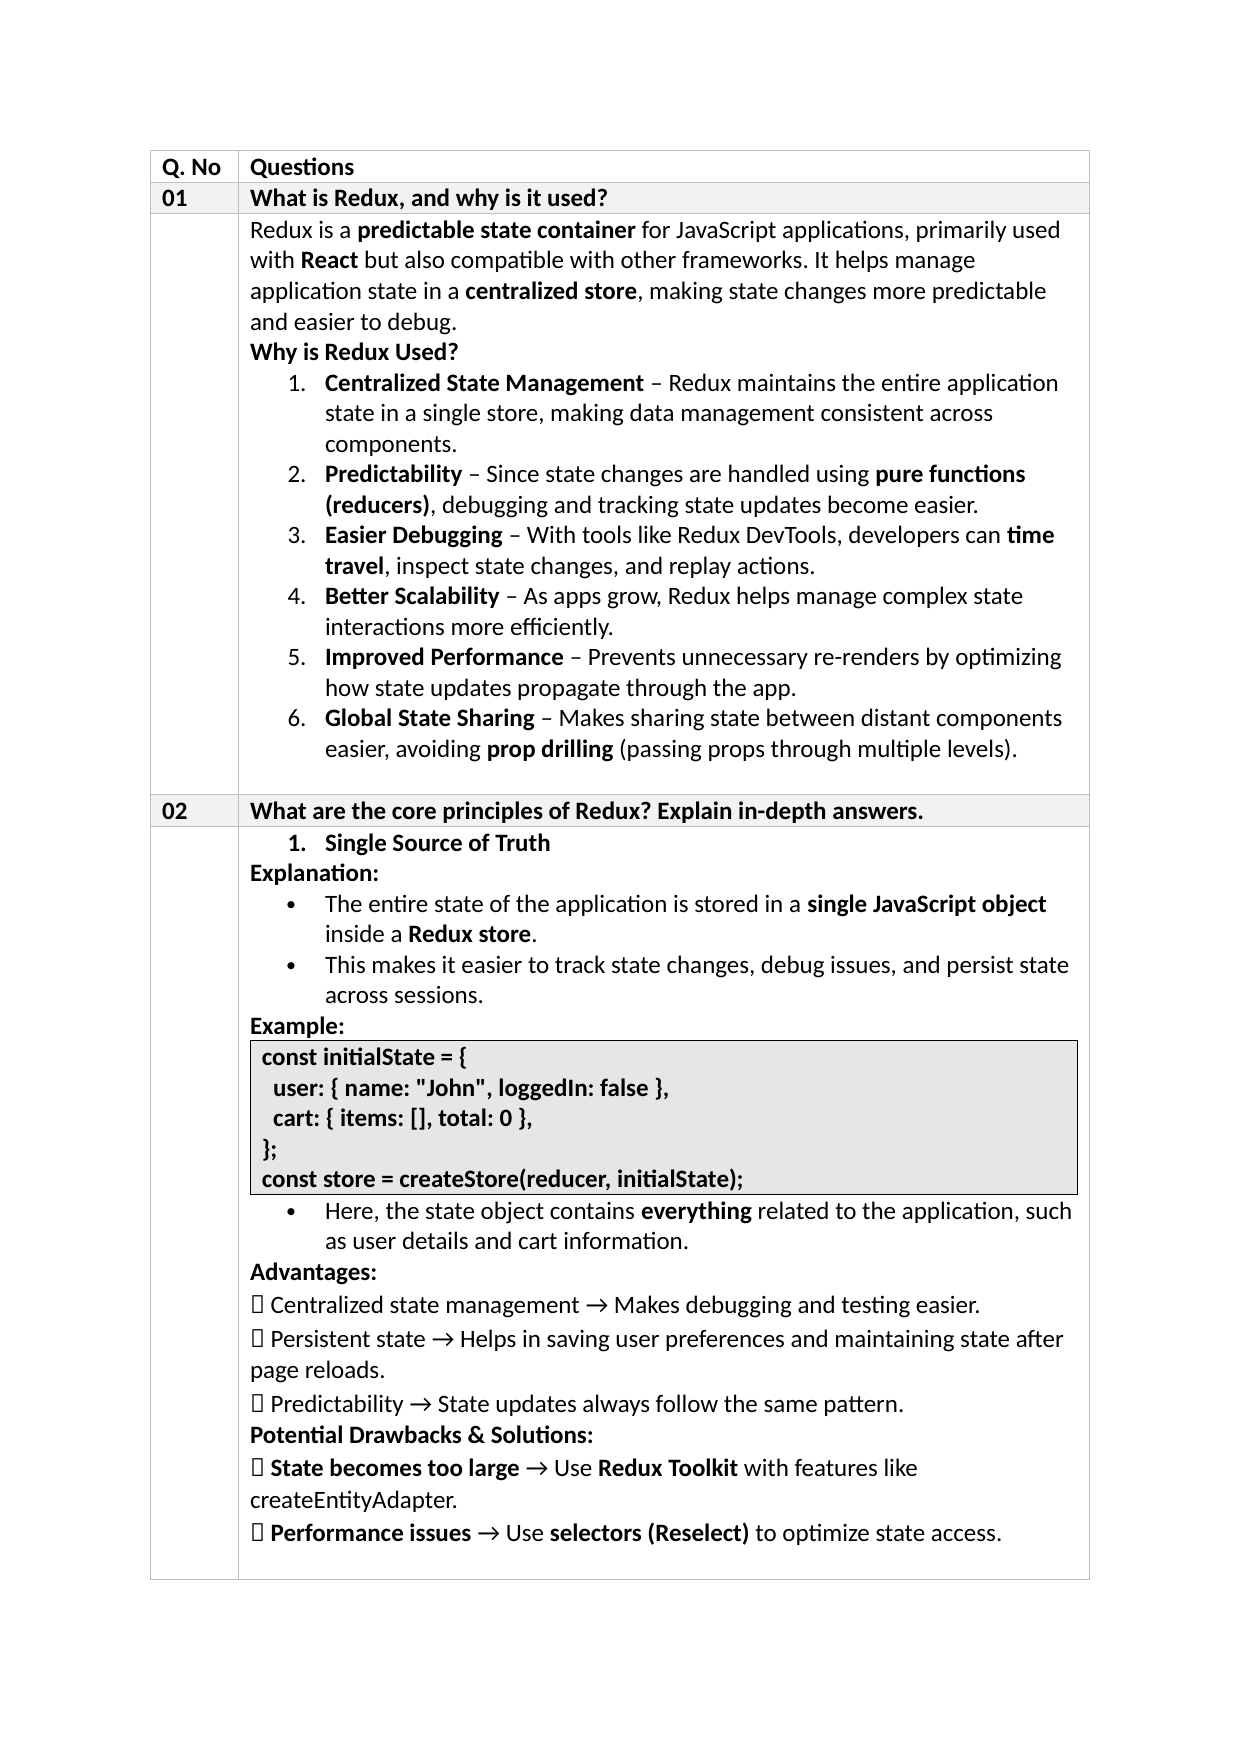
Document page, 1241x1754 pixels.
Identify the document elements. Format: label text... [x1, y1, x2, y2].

table_cell What are the core principles of Redux? Explain in-depth answers. [239, 795, 1089, 826]
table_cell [239, 827, 1089, 1579]
table_cell 02 [151, 795, 238, 826]
table_cell Redux is a predictable state container for JavaScript applications, primarily used with React but also compatible with other frameworks. It helps manage application state in a centralized store, making state changes more predictable and easier to debug. Why is Redux Used? Centralized State Management – Redux maintains the entire application state in a single store, making data management consistent across components. Predictability – Since state changes are handled using pure functions (reducers), debugging and tracking state updates become easier. Easier Debugging – With tools like Redux DevTools, developers can time travel, inspect state changes, and replay actions. Better Scalability – As apps grow, Redux helps manage complex state interactions more efficiently. Improved Performance – Prevents unnecessary re-renders by optimizing how state updates propagate through the app. Global State Sharing – Makes sharing state between distant components easier, avoiding prop drilling (passing props through multiple levels). [239, 214, 1089, 794]
table_cell 01 [151, 183, 238, 213]
table_cell What is Redux, and why is it used? [239, 183, 1089, 213]
table_cell [151, 827, 238, 1579]
table_header Q. No [151, 151, 238, 182]
table_header Questions [239, 151, 1089, 182]
table_cell [151, 214, 238, 794]
